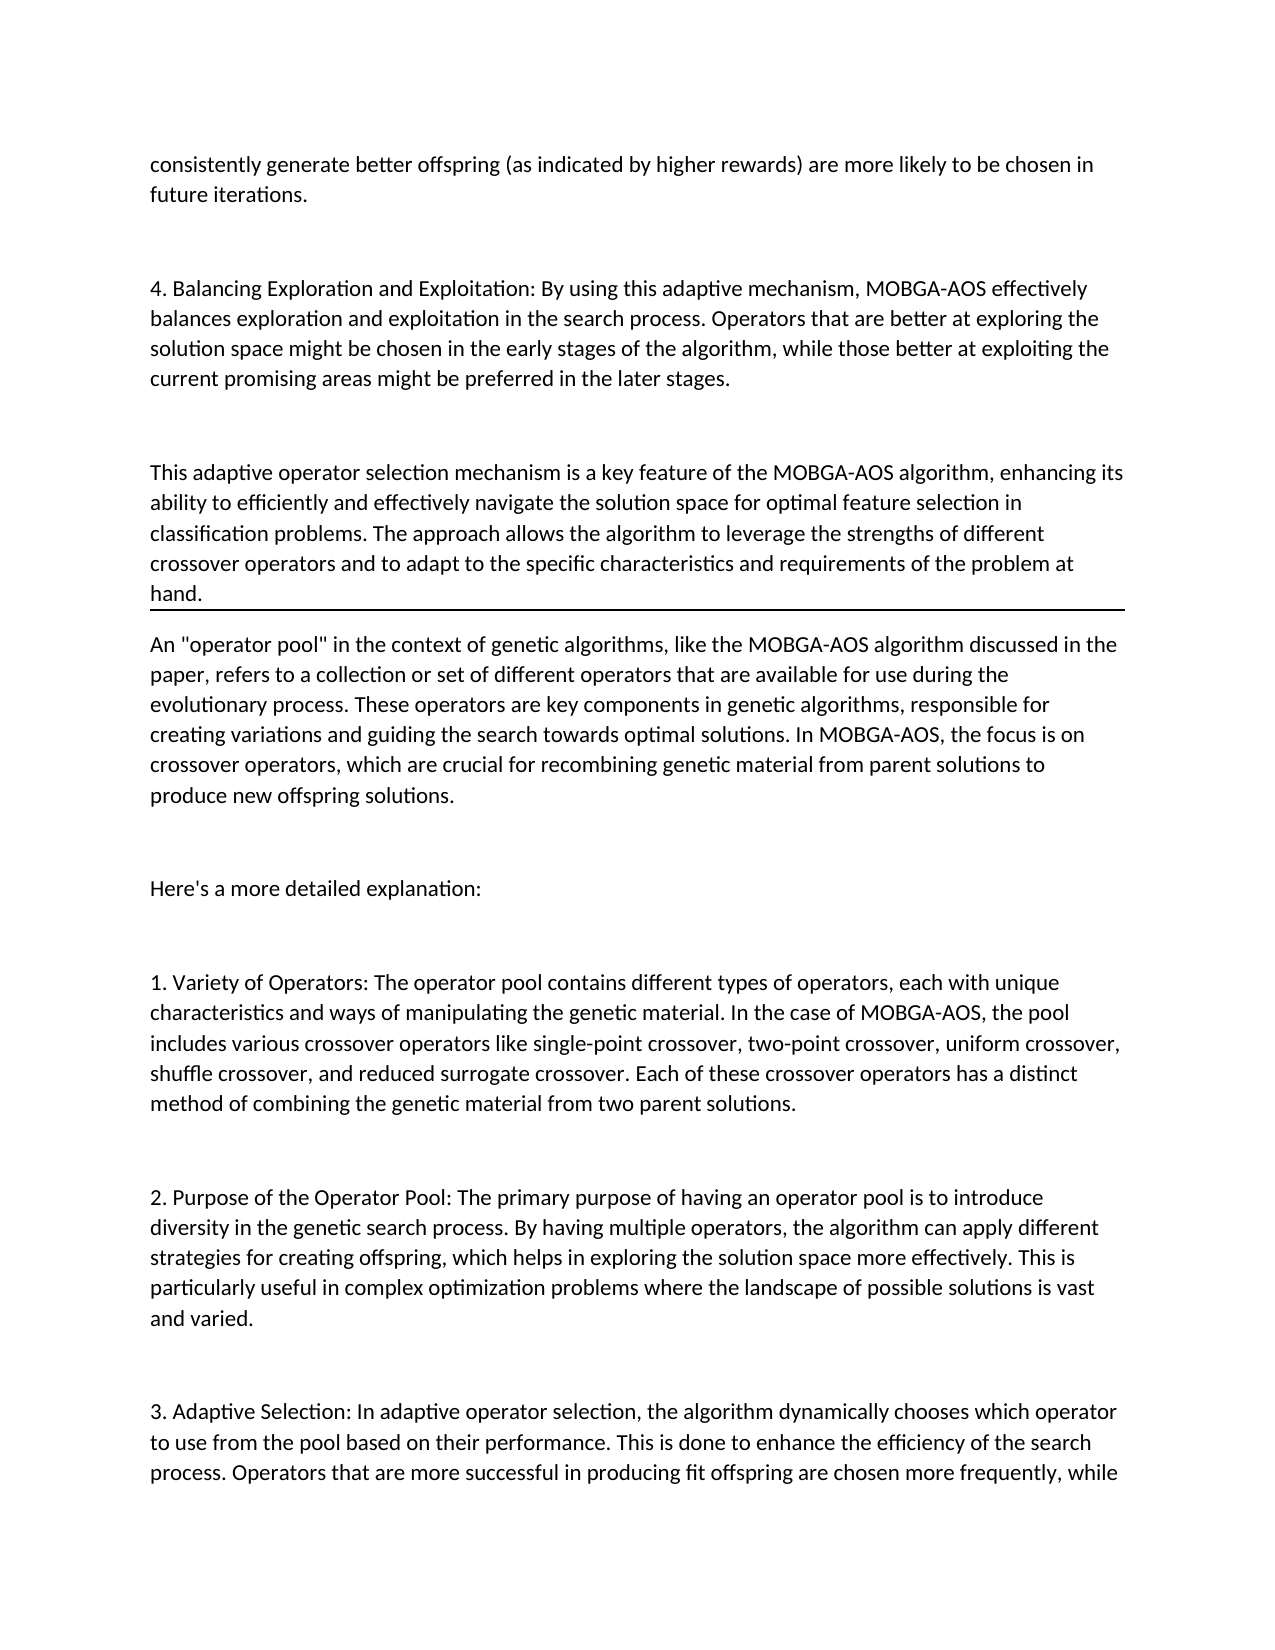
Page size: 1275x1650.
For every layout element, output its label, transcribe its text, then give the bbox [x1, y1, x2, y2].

text This adaptive operator selection mechanism is a key feature of the MOBGA-AOS algorithm, enhancing its ability to efficiently and effectively navigate the solution space for optimal feature selection in classification problems. The approach allows the algorithm to leverage the strengths of different crossover operators and to adapt to the specific characteristics and requirements of the problem at hand. [150, 458, 1125, 609]
text An "operator pool" in the context of genetic algorithms, like the MOBGA-AOS algorithm discussed in the paper, refers to a collection or set of different operators that are available for use during the evolutionary process. These operators are key components in genetic algorithms, responsible for creating variations and guiding the search towards optimal solutions. In MOBGA-AOS, the focus is on crossover operators, which are crucial for recombining genetic material from parent solutions to produce new offspring solutions. [150, 630, 1125, 809]
text Here's a more detailed explanation: [150, 874, 1125, 902]
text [150, 1397, 1125, 1486]
text 1. Variety of Operators: The operator pool contains different types of operators, each with unique characteristics and ways of manipulating the genetic material. In the case of MOBGA-AOS, the pool includes various crossover operators like single-point crossover, two-point crossover, uniform crossover, shuffle crossover, and reduced surrogate crossover. Each of these crossover operators has a distinct method of combining the genetic material from two parent solutions. [150, 968, 1125, 1117]
text 2. Purpose of the Operator Pool: The primary purpose of having an operator pool is to introduce diversity in the genetic search process. By having multiple operators, the algorithm can apply different strategies for creating offspring, which helps in exploring the solution space more effectively. This is particularly useful in complex optimization problems where the landscape of possible solutions is vast and varied. [150, 1183, 1125, 1332]
text 4. Balancing Exploration and Exploitation: By using this adaptive mechanism, MOBGA-AOS effectively balances exploration and exploitation in the search process. Operators that are better at exploring the solution space might be chosen in the early stages of the algorithm, while those better at exploiting the current promising areas might be preferred in the later stages. [150, 274, 1125, 393]
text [150, 150, 1125, 208]
